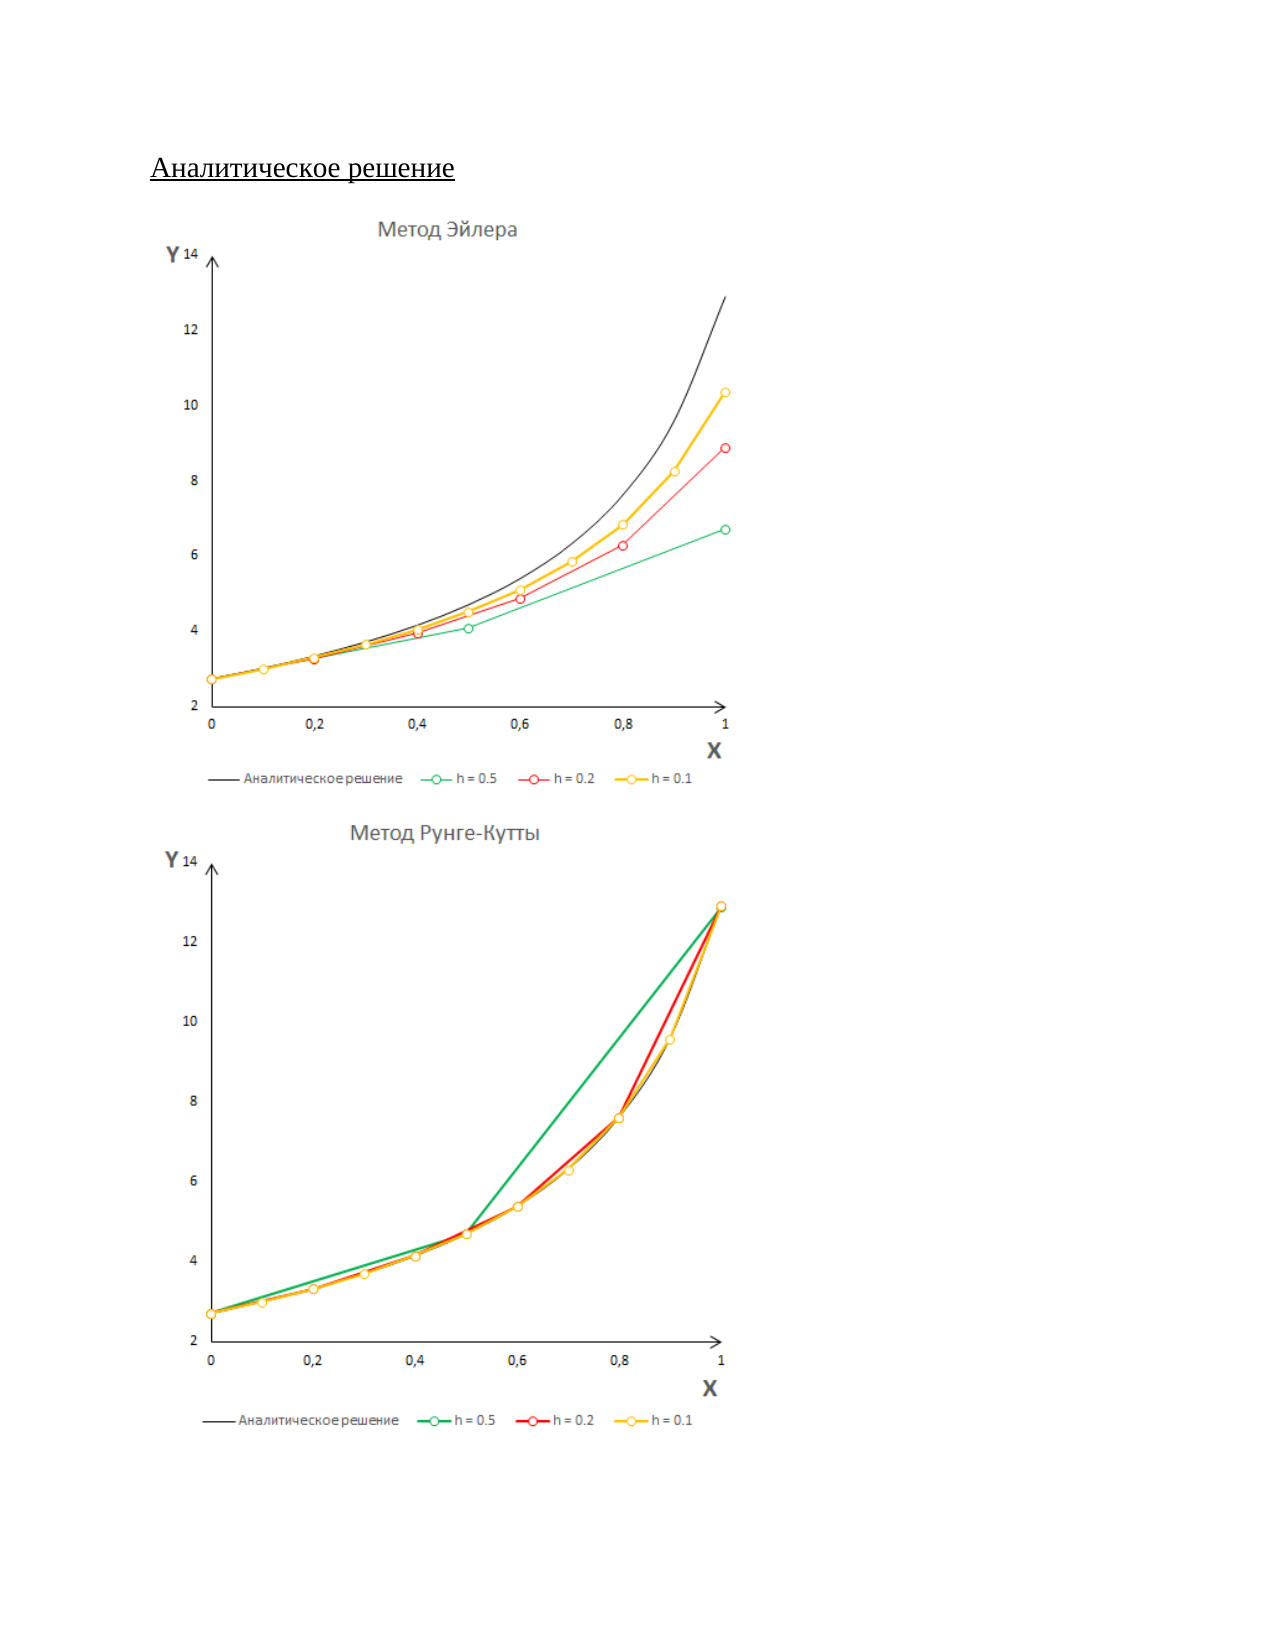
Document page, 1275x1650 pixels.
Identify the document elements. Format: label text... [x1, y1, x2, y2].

picture [150, 805, 739, 1445]
picture [150, 202, 744, 803]
text Аналитическое решение [150, 150, 1125, 183]
